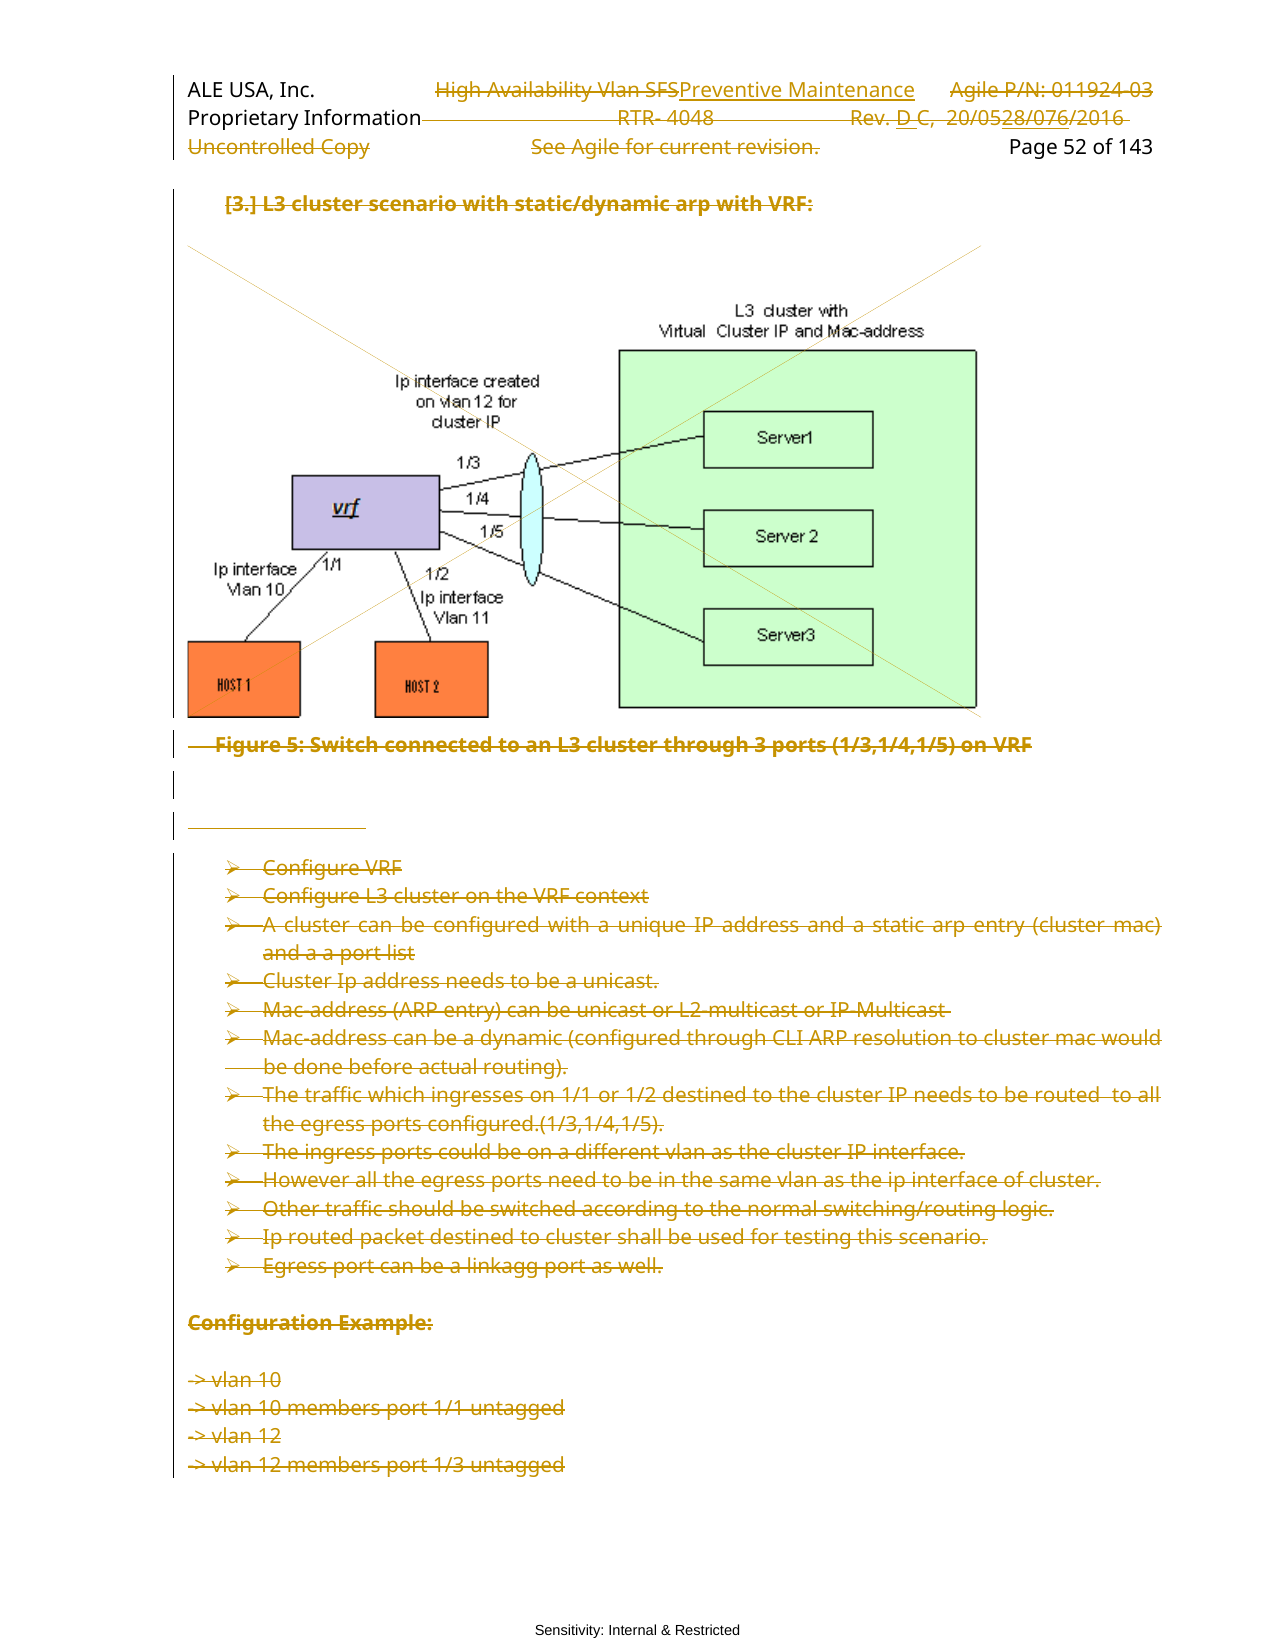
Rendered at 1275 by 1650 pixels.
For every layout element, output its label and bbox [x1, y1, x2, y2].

picture [586, 246, 982, 717]
picture [189, 245, 980, 480]
picture [187, 247, 583, 716]
picture [189, 483, 980, 718]
